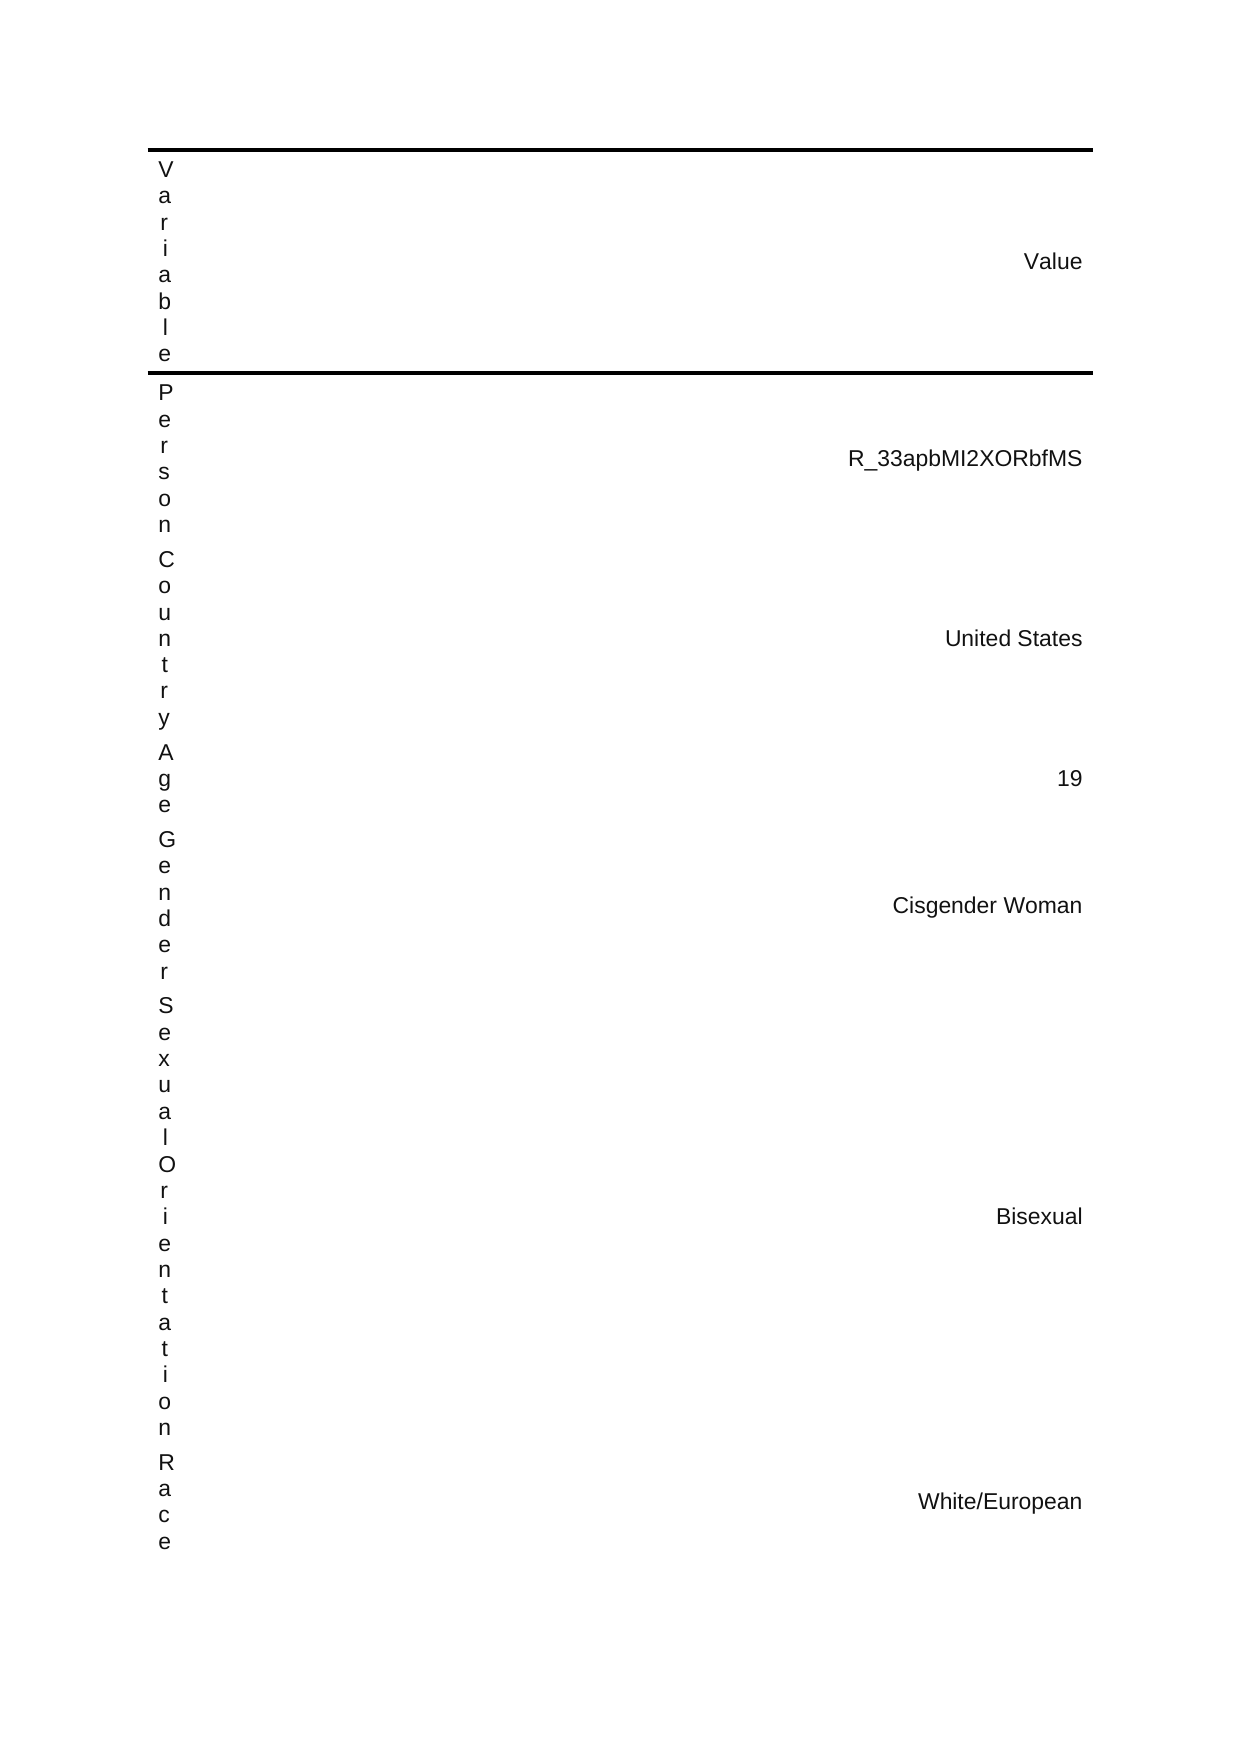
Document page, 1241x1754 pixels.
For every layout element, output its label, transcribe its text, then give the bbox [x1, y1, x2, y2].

table_cell United States [178, 542, 1093, 734]
table_cell Sexual Orientation [148, 988, 178, 1444]
table_cell Person [148, 375, 178, 542]
table_cell Cisgender Woman [178, 822, 1093, 988]
table_cell White/European [178, 1445, 1093, 1558]
table_cell 19 [178, 734, 1093, 822]
table_header Value [178, 152, 1093, 371]
table_cell Gender [148, 822, 178, 988]
table_cell Age [148, 734, 178, 822]
table_cell R_33apbMI2XORbfMS [178, 375, 1093, 542]
table_cell Bisexual [178, 988, 1093, 1444]
table_cell Race [148, 1445, 178, 1558]
table_header Variable [148, 152, 178, 371]
table_cell Country [148, 542, 178, 734]
